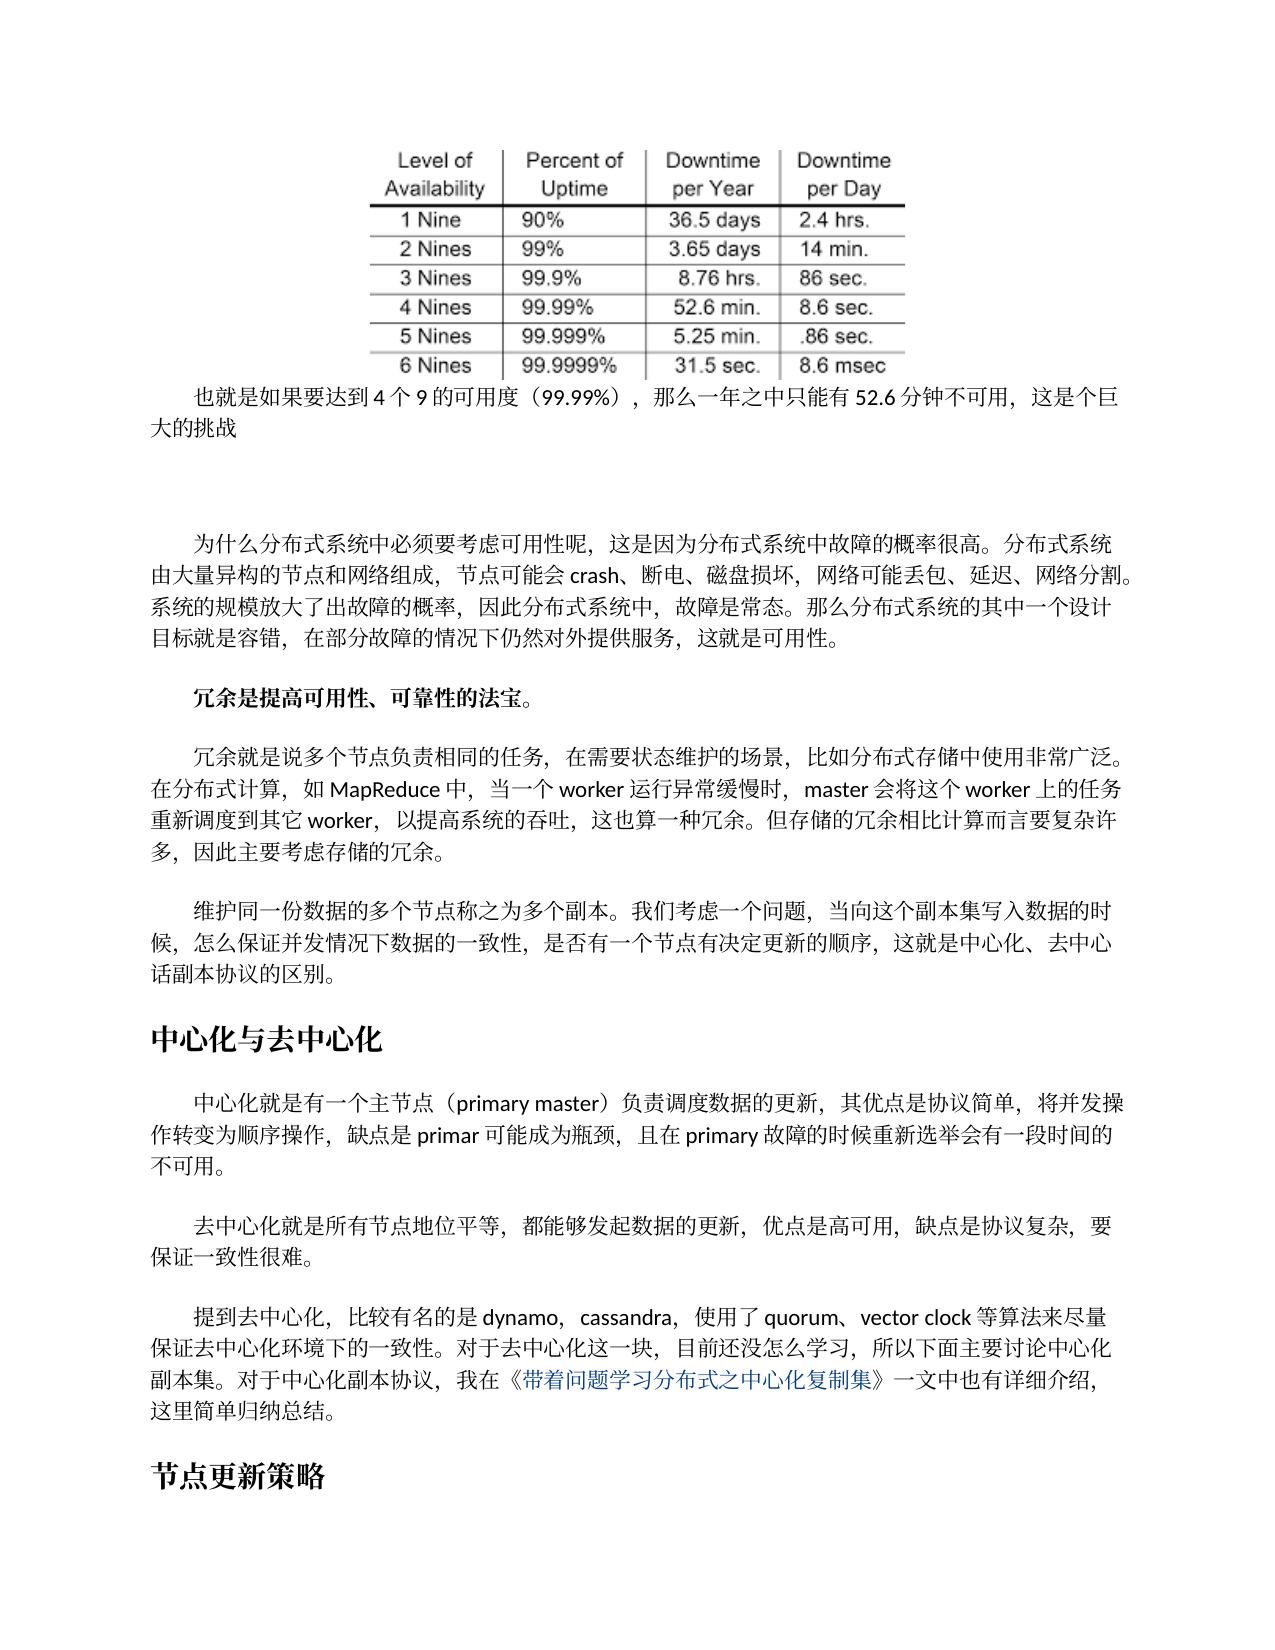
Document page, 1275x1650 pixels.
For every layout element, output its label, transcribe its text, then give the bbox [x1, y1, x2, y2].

text 为什么分布式系统中必须要考虑可用性呢，这是因为分布式系统中故障的概率很高。分布式系统由大量异构的节点和网络组成，节点可能会crash、断电、磁盘损坏，网络可能丢包、延迟、网络分割。系统的规模放大了出故障的概率，因此分布式系统中，故障是常态。那么分布式系统的其中一个设计目标就是容错，在部分故障的情况下仍然对外提供服务，这就是可用性。 [150, 527, 1125, 653]
text 去中心化就是所有节点地位平等，都能够发起数据的更新，优点是高可用，缺点是协议复杂，要保证一致性很难。 [150, 1209, 1125, 1272]
text 冗余是提高可用性、可靠性的法宝。 [150, 681, 1125, 712]
text 提到去中心化，比较有名的是dynamo，cassandra，使用了quorum、vector clock等算法来尽量保证去中心化环境下的一致性。对于去中心化这一块，目前还没怎么学习，所以下面主要讨论中心化副本集。对于中心化副本协议，我在《带着问题学习分布式之中心化复制集》一文中也有详细介绍，这里简单归纳总结。 [150, 1300, 1125, 1426]
picture [369, 150, 906, 380]
text 冗余就是说多个节点负责相同的任务，在需要状态维护的场景，比如分布式存储中使用非常广泛。在分布式计算，如MapReduce中，当一个worker运行异常缓慢时，master会将这个worker上的任务重新调度到其它worker，以提高系统的吞吐，这也算一种冗余。但存储的冗余相比计算而言要复杂许多，因此主要考虑存储的冗余。 [150, 740, 1125, 866]
text 维护同一份数据的多个节点称之为多个副本。我们考虑一个问题，当向这个副本集写入数据的时候，怎么保证并发情况下数据的一致性，是否有一个节点有决定更新的顺序，这就是中心化、去中心话副本协议的区别。 [150, 894, 1125, 989]
text 中心化与去中心化 [150, 1017, 1125, 1058]
text 中心化就是有一个主节点（primary master）负责调度数据的更新，其优点是协议简单，将并发操作转变为顺序操作，缺点是primar可能成为瓶颈，且在primary故障的时候重新选举会有一段时间的不可用。 [150, 1087, 1125, 1181]
text 节点更新策略 [150, 1454, 1125, 1496]
text 也就是如果要达到4个9的可用度（99.99%），那么一年之中只能有52.6分钟不可用，这是个巨大的挑战 [150, 380, 1125, 443]
